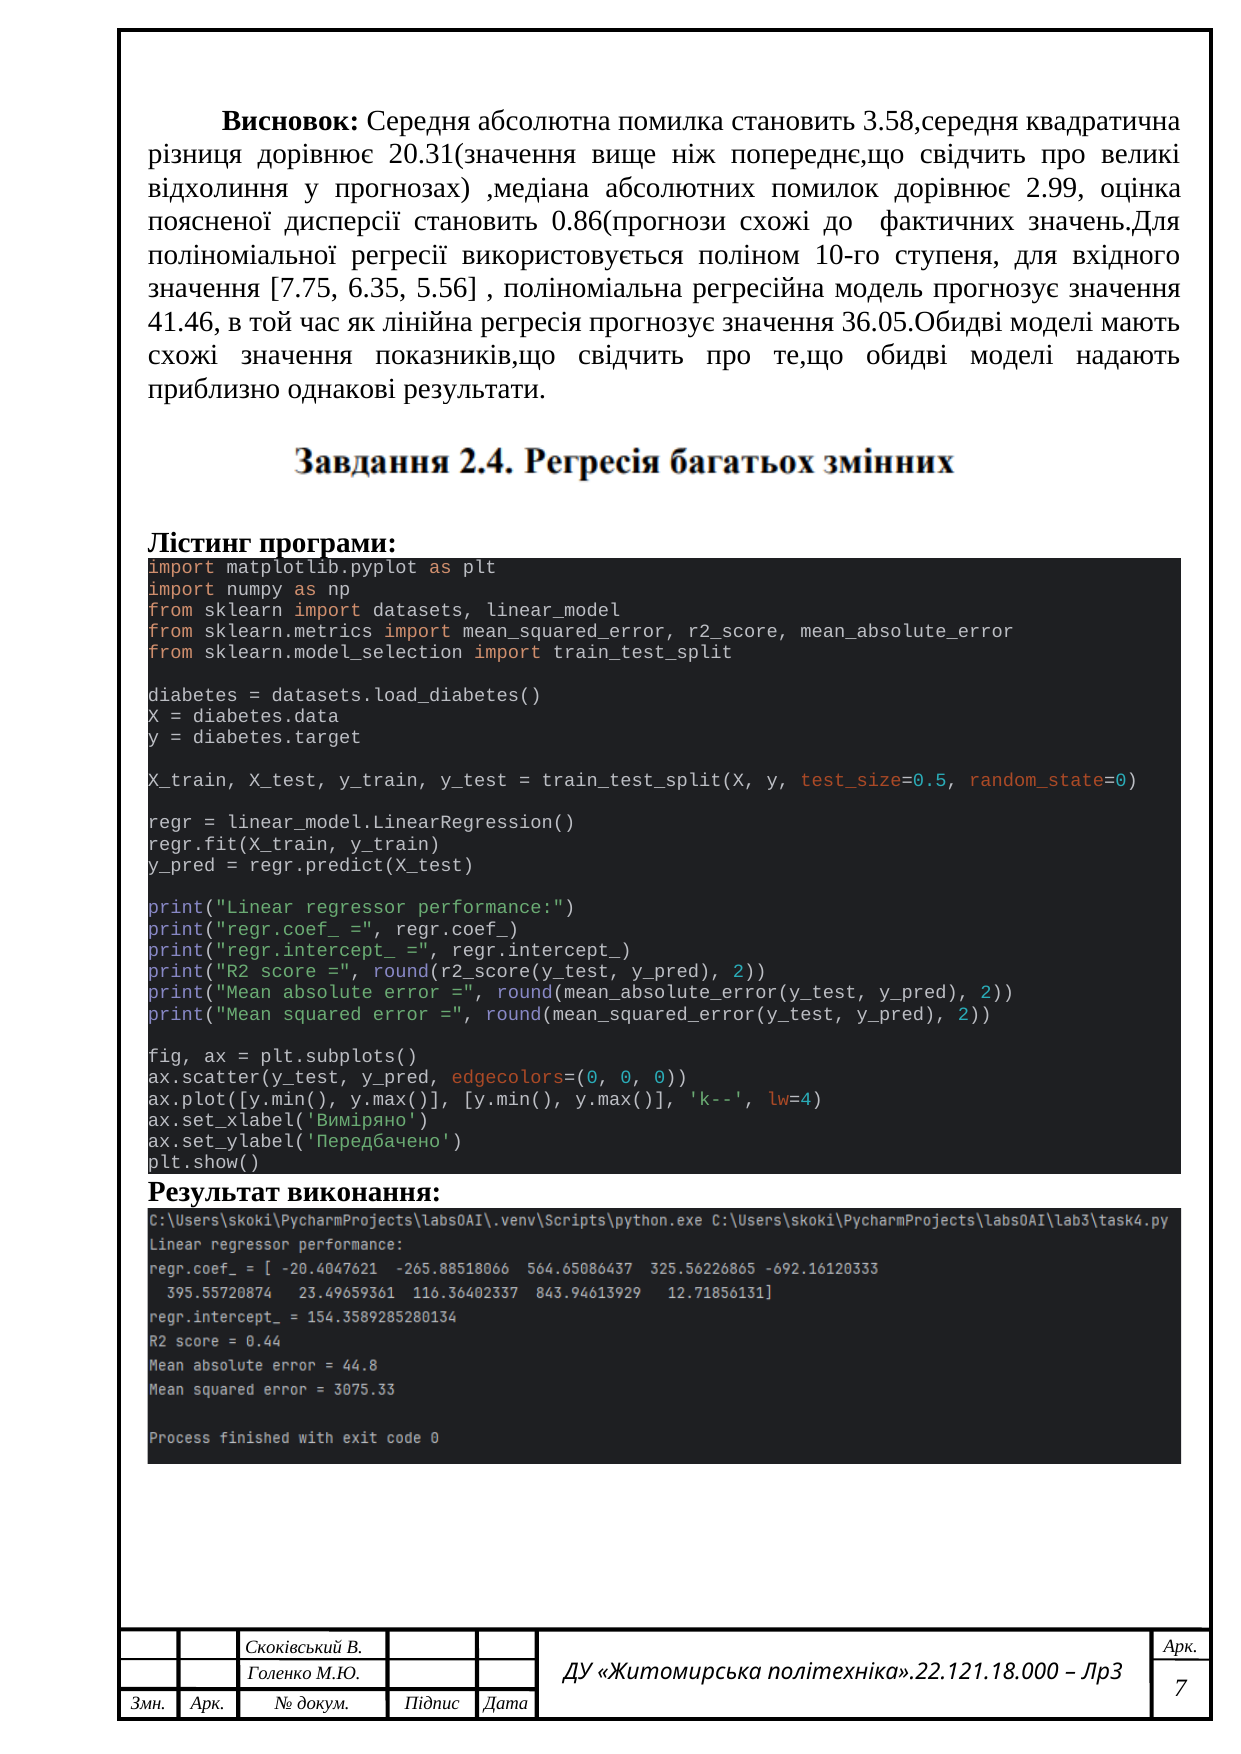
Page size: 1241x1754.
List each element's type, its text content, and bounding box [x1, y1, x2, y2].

text import matplotlib.pyplot as plt import numpy as np from sklearn import datasets, linear_model from sklearn.metrics import mean_squared_error, r2_score, mean_absolute_error from sklearn.model_selection import train_test_split diabetes = datasets.load_diabetes() X = diabetes.data y = diabetes.target X_train, X_test, y_train, y_test = train_test_split(X, y, test_size=0.5, random_state=0) regr = linear_model.LinearRegression() regr.fit(X_train, y_train) y_pred = regr.predict(X_test) print("Linear regressor performance:") print("regr.coef_ =", regr.coef_) print("regr.intercept_ =", regr.intercept_) print("R2 score =", round(r2_score(y_test, y_pred), 2)) print("Mean absolute error =", round(mean_absolute_error(y_test, y_pred), 2)) print("Mean squared error =", round(mean_squared_error(y_test, y_pred), 2)) fig, ax = plt.subplots() ax.scatter(y_test, y_pred, edgecolors=(0, 0, 0)) ax.plot([y.min(), y.max()], [y.min(), y.max()], 'k--', lw=4) ax.set_xlabel('Виміряно') ax.set_ylabel('Передбачено') plt.show() [148, 558, 1181, 1174]
text Лістинг програми: [148, 525, 1181, 558]
text Висновок: Середня абсолютна помилка становить 3.58,середня квадратична різниця дорівнює 20.31(значення вище ніж попереднє,що свідчить про великі відхолиння у прогнозах) ,медіана абсолютних помилок дорівнює 2.99, оцінка поясненої дисперсії становить 0.86(прогнози схожі до фактичних значень.Для поліноміальної регресії використовується поліном 10-го ступеня, для вхідного значення [7.75, 6.35, 5.56] , поліноміальна регресійна модель прогнозує значення 41.46, в той час як лінійна регресія прогнозує значення 36.05.Обидві моделі мають схожі значення показників,що свідчить про те,що обидві моделі надають приблизно однакові результати. [148, 103, 1181, 404]
text Результат виконання: [148, 1174, 1181, 1208]
picture [147, 1208, 1182, 1464]
picture [240, 404, 1089, 525]
